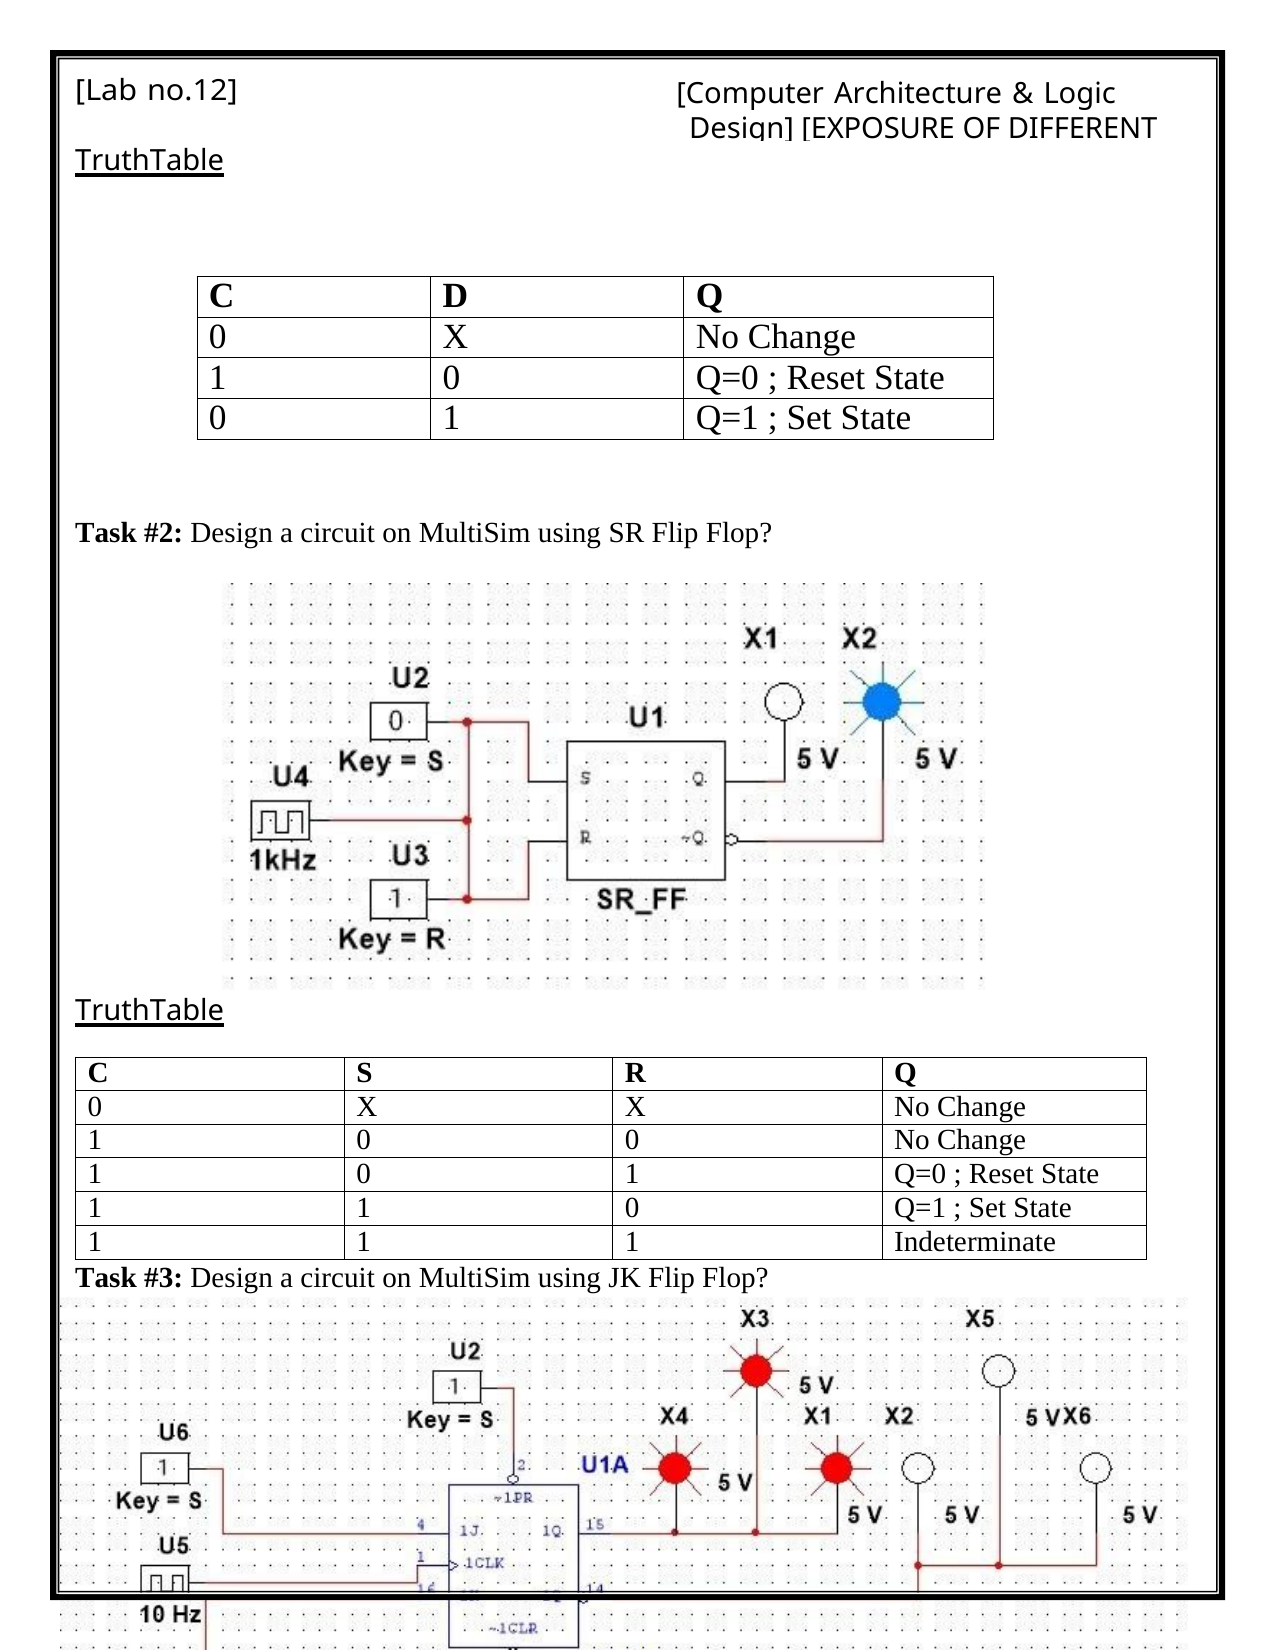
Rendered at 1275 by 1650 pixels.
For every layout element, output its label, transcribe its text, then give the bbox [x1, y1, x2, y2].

table_header D [431, 277, 683, 317]
table_header S [345, 1058, 612, 1090]
text Task #3: Design a circuit on MultiSim using JK Flip Flop? [75, 1260, 1210, 1293]
picture [60, 1297, 1188, 1590]
table_cell X [613, 1091, 882, 1124]
table_cell 1 [76, 1125, 344, 1157]
table_cell 1 [76, 1226, 344, 1259]
table_cell Q=0 ; Reset State [684, 358, 993, 398]
table_cell 0 [198, 318, 430, 357]
table_header Q [684, 277, 993, 317]
table_cell 0 [345, 1158, 612, 1191]
table_cell No Change [684, 318, 993, 357]
picture [60, 1601, 1188, 1650]
table_cell Indeterminate [883, 1226, 1146, 1259]
table_cell 1 [76, 1192, 344, 1225]
table_header R [613, 1058, 882, 1090]
table_cell 0 [345, 1125, 612, 1157]
table_cell Q=0 ; Reset State [883, 1158, 1146, 1191]
table_cell Q=1 ; Set State [883, 1192, 1146, 1225]
table_cell 1 [345, 1192, 612, 1225]
table_cell 1 [431, 399, 683, 438]
table_cell X [345, 1091, 612, 1124]
table_cell 0 [76, 1091, 344, 1124]
table_cell 0 [613, 1125, 882, 1157]
table_cell X [431, 318, 683, 357]
table_cell Q=1 ; Set State [684, 399, 993, 438]
table_cell 1 [76, 1158, 344, 1191]
table_header C [198, 277, 430, 317]
table_cell 0 [198, 399, 430, 438]
table_cell 0 [431, 358, 683, 398]
table_header C [76, 1058, 344, 1090]
table_cell No Change [883, 1125, 1146, 1157]
picture [221, 583, 986, 990]
table_header Q [883, 1058, 1146, 1090]
table_cell 1 [613, 1158, 882, 1191]
text TruthTable [75, 139, 1210, 179]
table_cell 1 [613, 1226, 882, 1259]
text Task #2: Design a circuit on MultiSim using SR Flip Flop? [75, 516, 1210, 549]
table_cell 0 [613, 1192, 882, 1225]
table_cell 1 [198, 358, 430, 398]
table_cell No Change [883, 1091, 1146, 1124]
table_cell 1 [345, 1226, 612, 1259]
